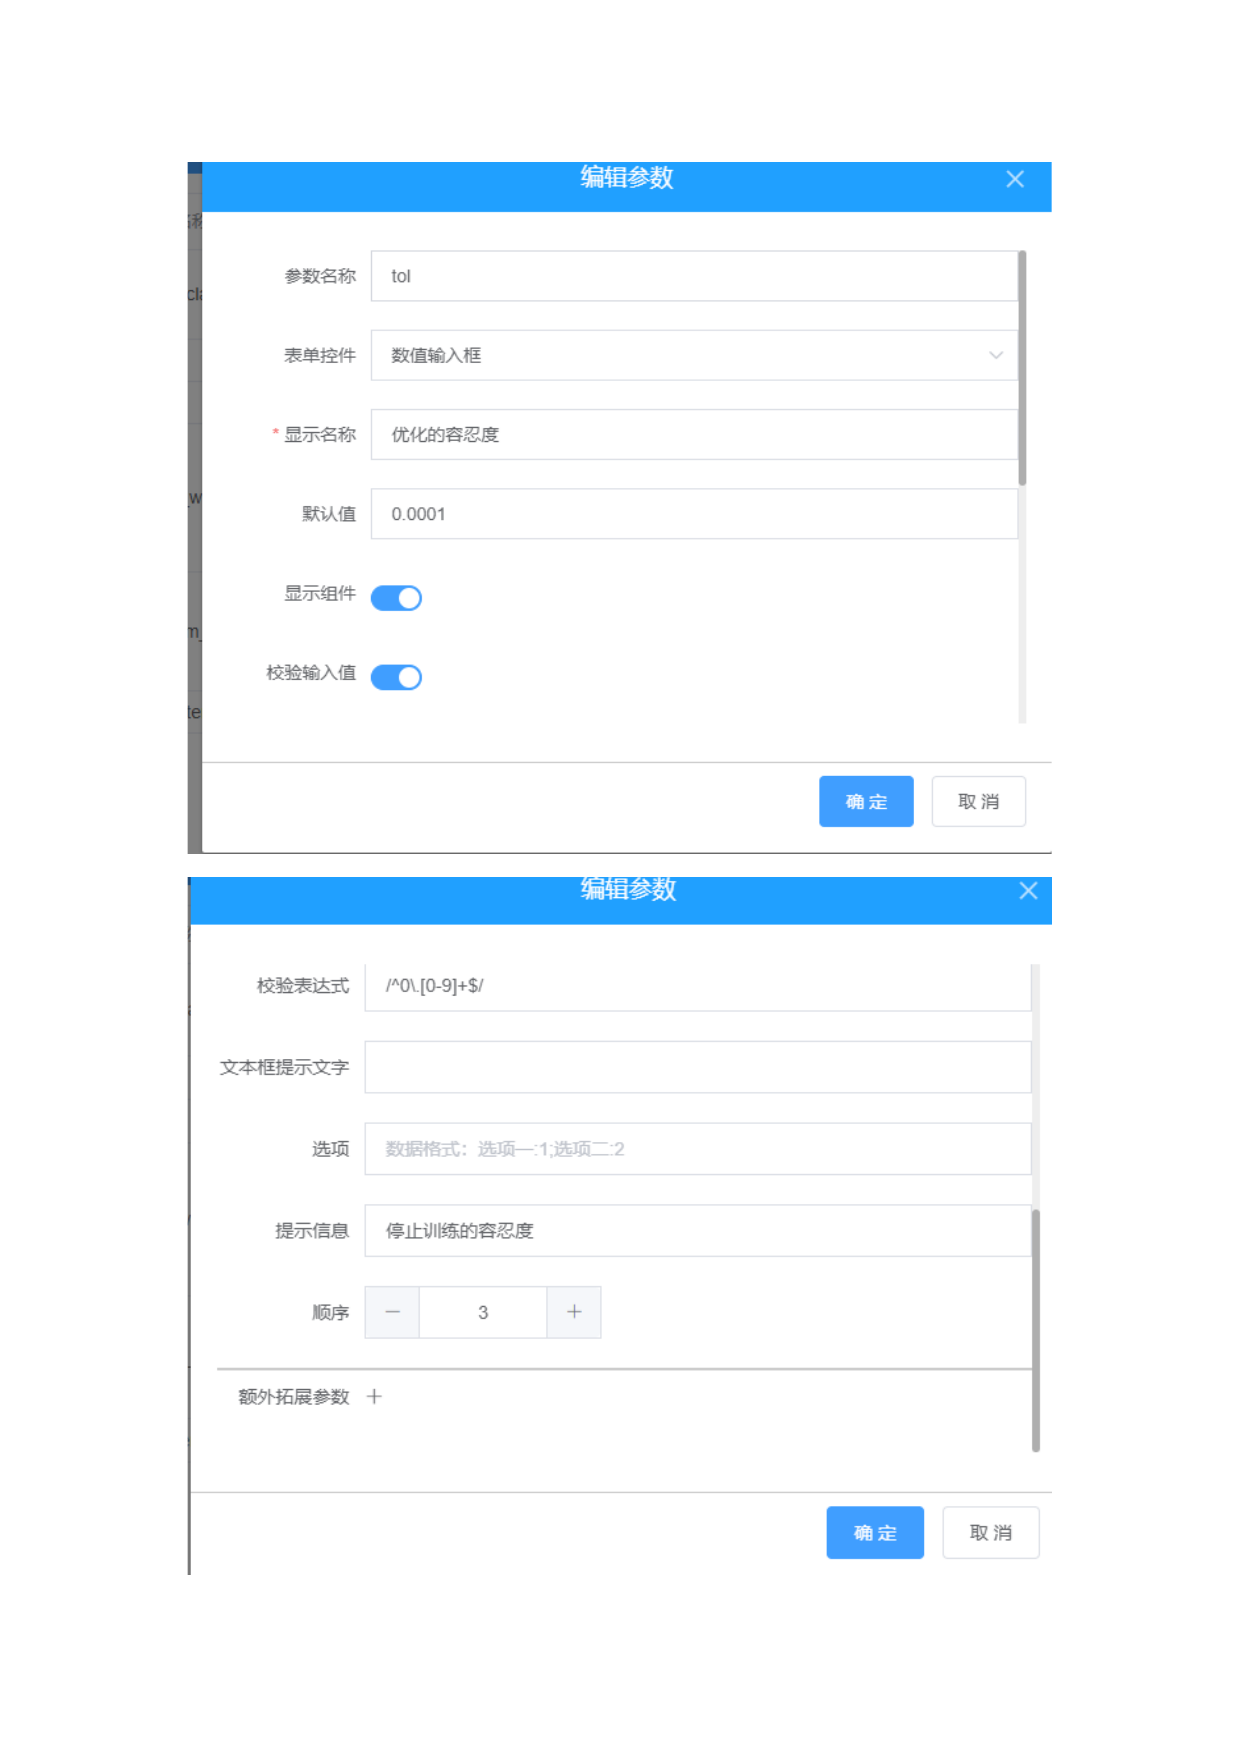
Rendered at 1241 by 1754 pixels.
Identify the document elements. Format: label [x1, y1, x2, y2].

picture [187, 162, 1052, 854]
picture [187, 877, 1052, 1575]
